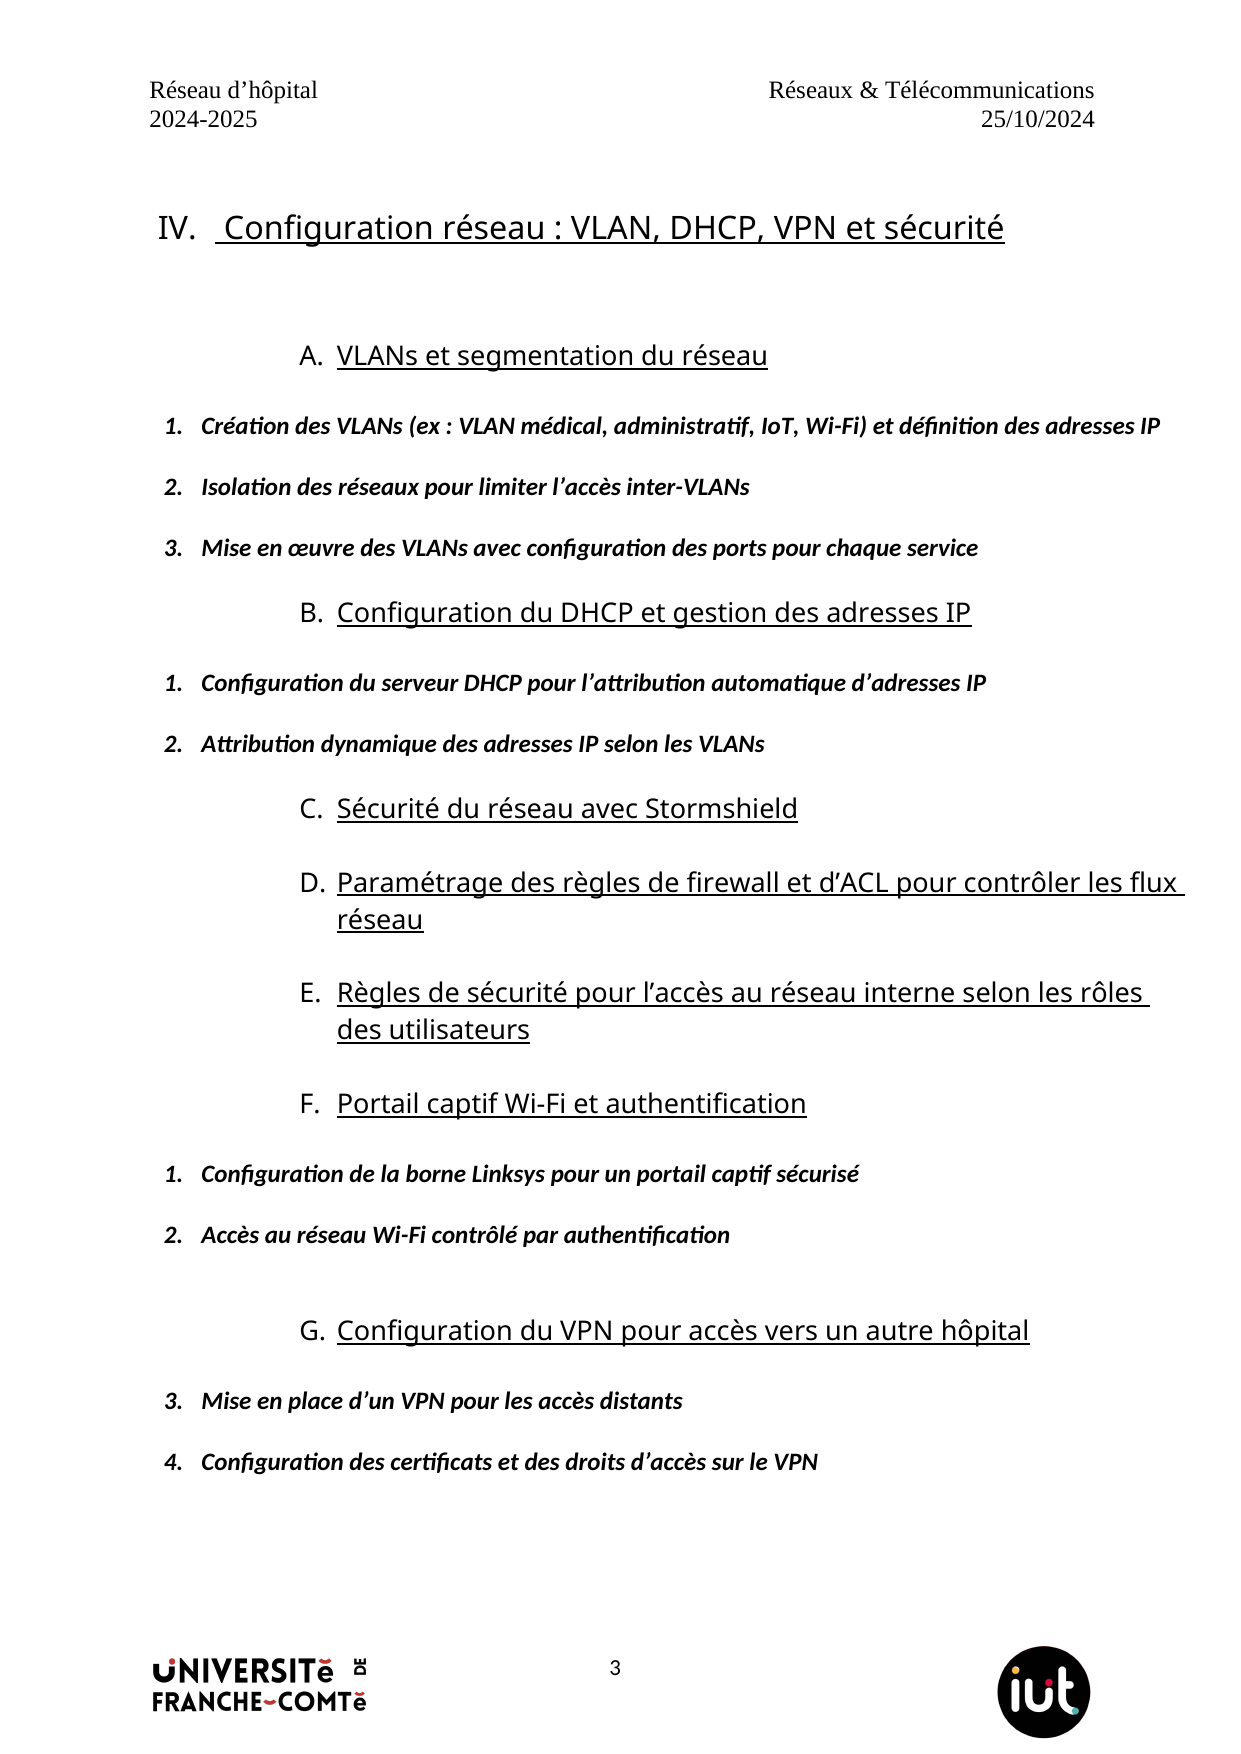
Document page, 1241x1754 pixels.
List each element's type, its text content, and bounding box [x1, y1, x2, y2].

subtitle Règles de sécurité pour l’accès au réseau interne selon les rôles des utilisateurs [299, 974, 1190, 1048]
subtitle Paramétrage des règles de firewall et d’ACL pour contrôler les flux réseau [299, 863, 1190, 937]
subtitle Isolation des réseaux pour limiter l’accès inter-VLANs [164, 472, 1190, 502]
subtitle VLANs et segmentation du réseau [299, 337, 1190, 374]
subtitle Sécurité du réseau avec Stormshield [299, 789, 1190, 826]
subtitle Portail captif Wi-Fi et authentification [299, 1084, 1190, 1121]
subtitle Accès au réseau Wi-Fi contrôlé par authentification [164, 1219, 1190, 1250]
subtitle Configuration réseau : VLAN, DHCP, VPN et sécurité [197, 205, 1190, 249]
subtitle Mise en œuvre des VLANs avec configuration des ports pour chaque service [164, 533, 1190, 563]
picture [993, 1639, 1095, 1743]
subtitle Configuration du VPN pour accès vers un autre hôpital [299, 1312, 1190, 1348]
subtitle Configuration du serveur DHCP pour l’attribution automatique d’adresses IP [164, 667, 1190, 698]
subtitle Mise en place d’un VPN pour les accès distants [164, 1385, 1190, 1416]
subtitle Attribution dynamique des adresses IP selon les VLANs [164, 728, 1190, 759]
subtitle Configuration des certificats et des droits d’accès sur le VPN [164, 1446, 1190, 1477]
subtitle Configuration du DHCP et gestion des adresses IP [299, 594, 1190, 631]
subtitle Création des VLANs (ex : VLAN médical, administratif, IoT, Wi-Fi) et définition des adresses IP [164, 411, 1190, 441]
picture [149, 1654, 370, 1715]
subtitle Configuration de la borne Linksys pour un portail captif sécurisé [164, 1158, 1190, 1189]
